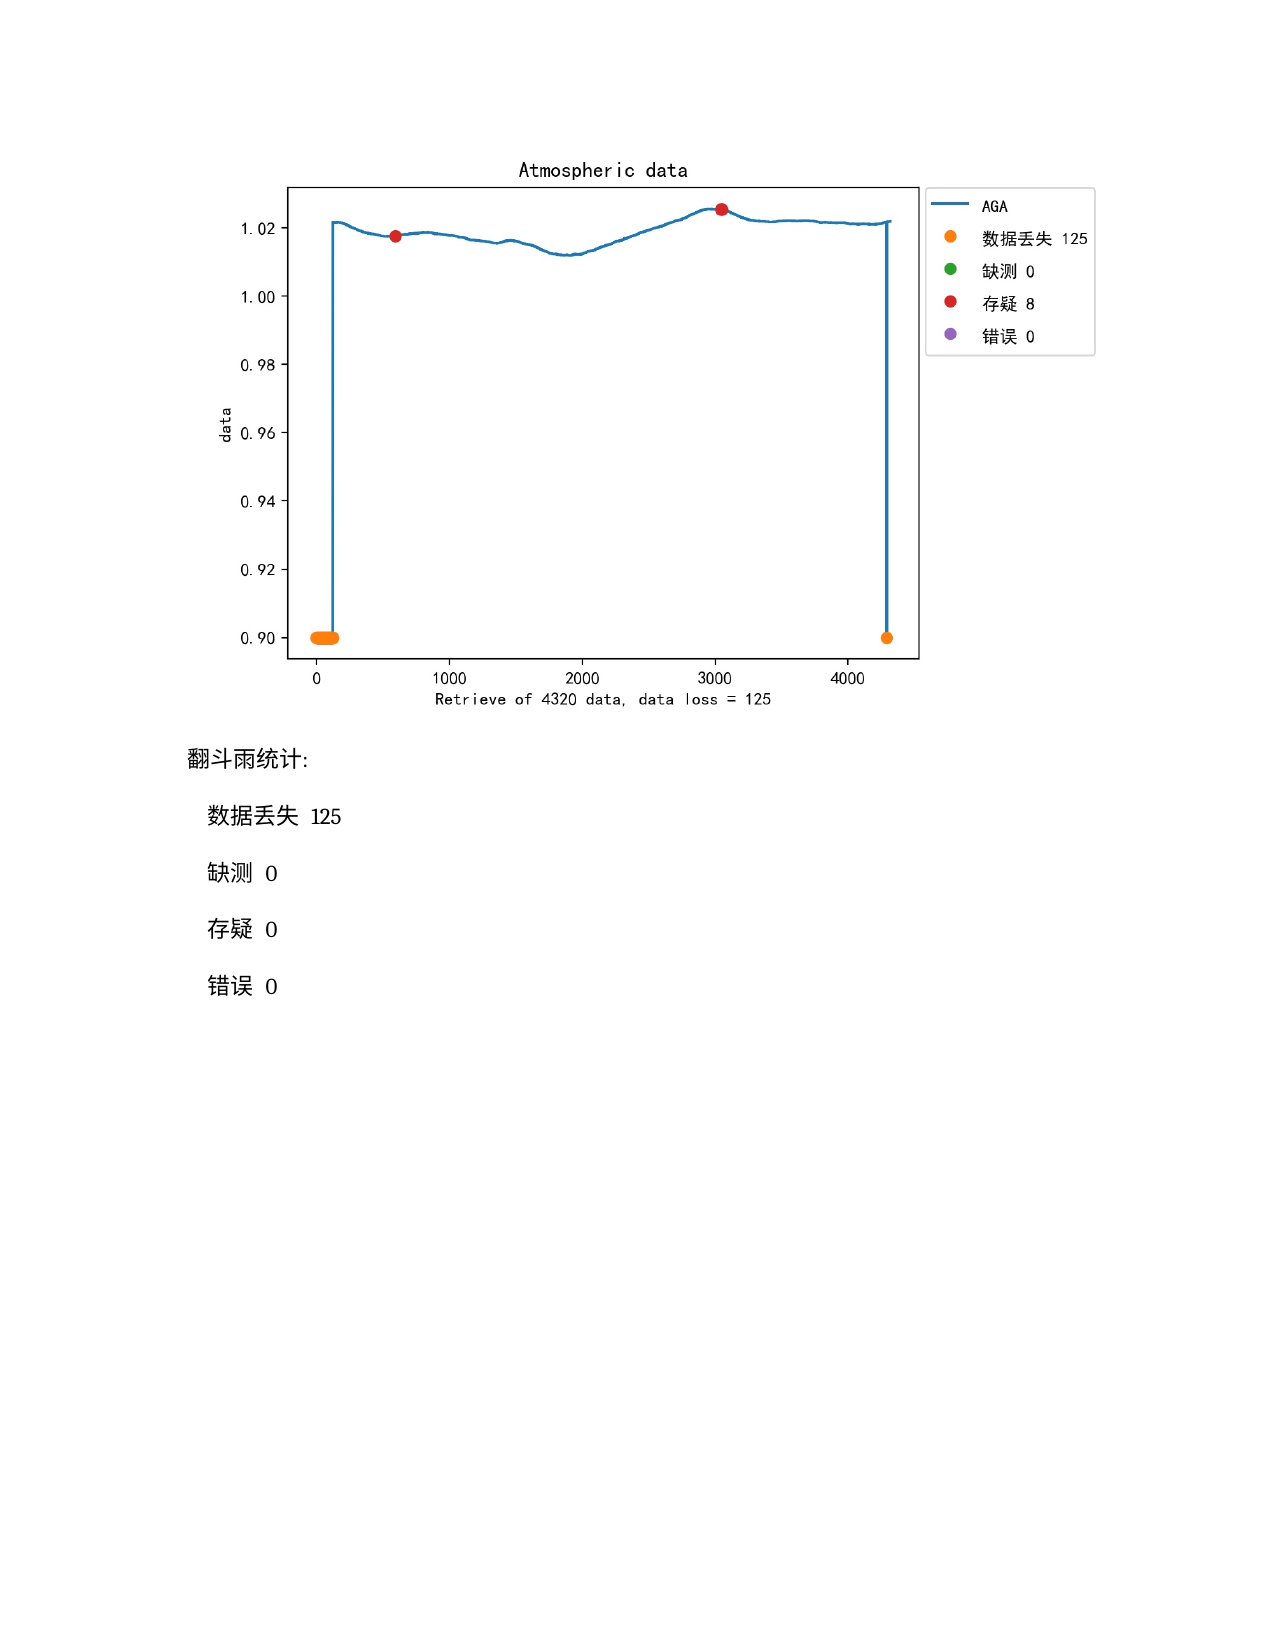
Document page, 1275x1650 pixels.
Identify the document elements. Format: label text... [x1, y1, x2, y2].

picture [206, 150, 1107, 719]
text 翻斗雨统计: [187, 743, 1087, 774]
text 错误 0 [187, 970, 1087, 1001]
text 数据丢失 125 [187, 800, 1087, 831]
text 缺测 0 [187, 856, 1087, 888]
text 存疑 0 [187, 913, 1087, 944]
